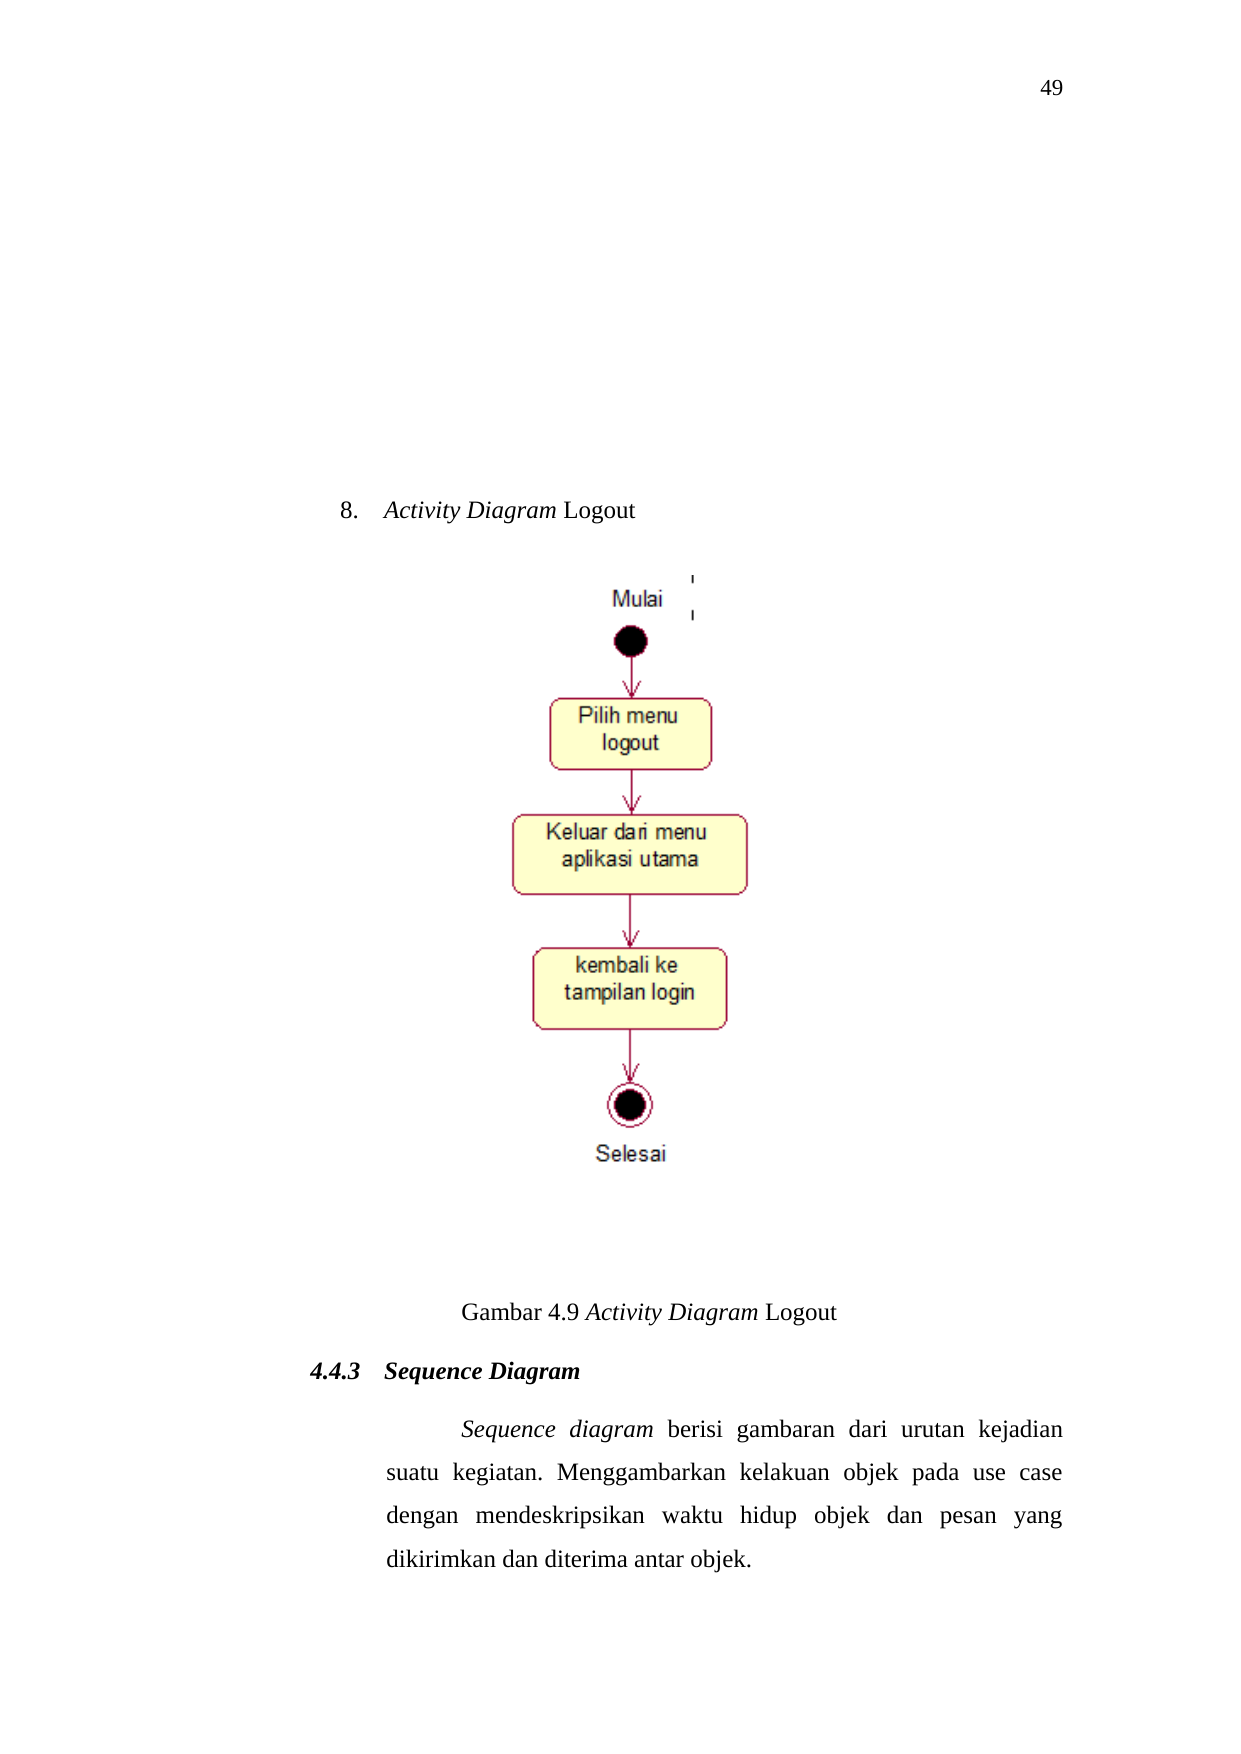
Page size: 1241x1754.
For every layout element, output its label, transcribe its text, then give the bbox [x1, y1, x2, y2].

picture [499, 575, 759, 1182]
list Sequence Diagram [310, 1354, 1063, 1384]
list Sequence diagram berisi gambaran dari urutan kejadian suatu kegiatan. Menggambarkan kelakuan objek pada use case dengan mendeskripsikan waktu hidup objek dan pesan yang dikirimkan dan diterima antar objek. [386, 1414, 1063, 1572]
list Gambar 4.9 Activity Diagram Logout [386, 1297, 1063, 1326]
list Activity Diagram Logout [340, 495, 1063, 524]
